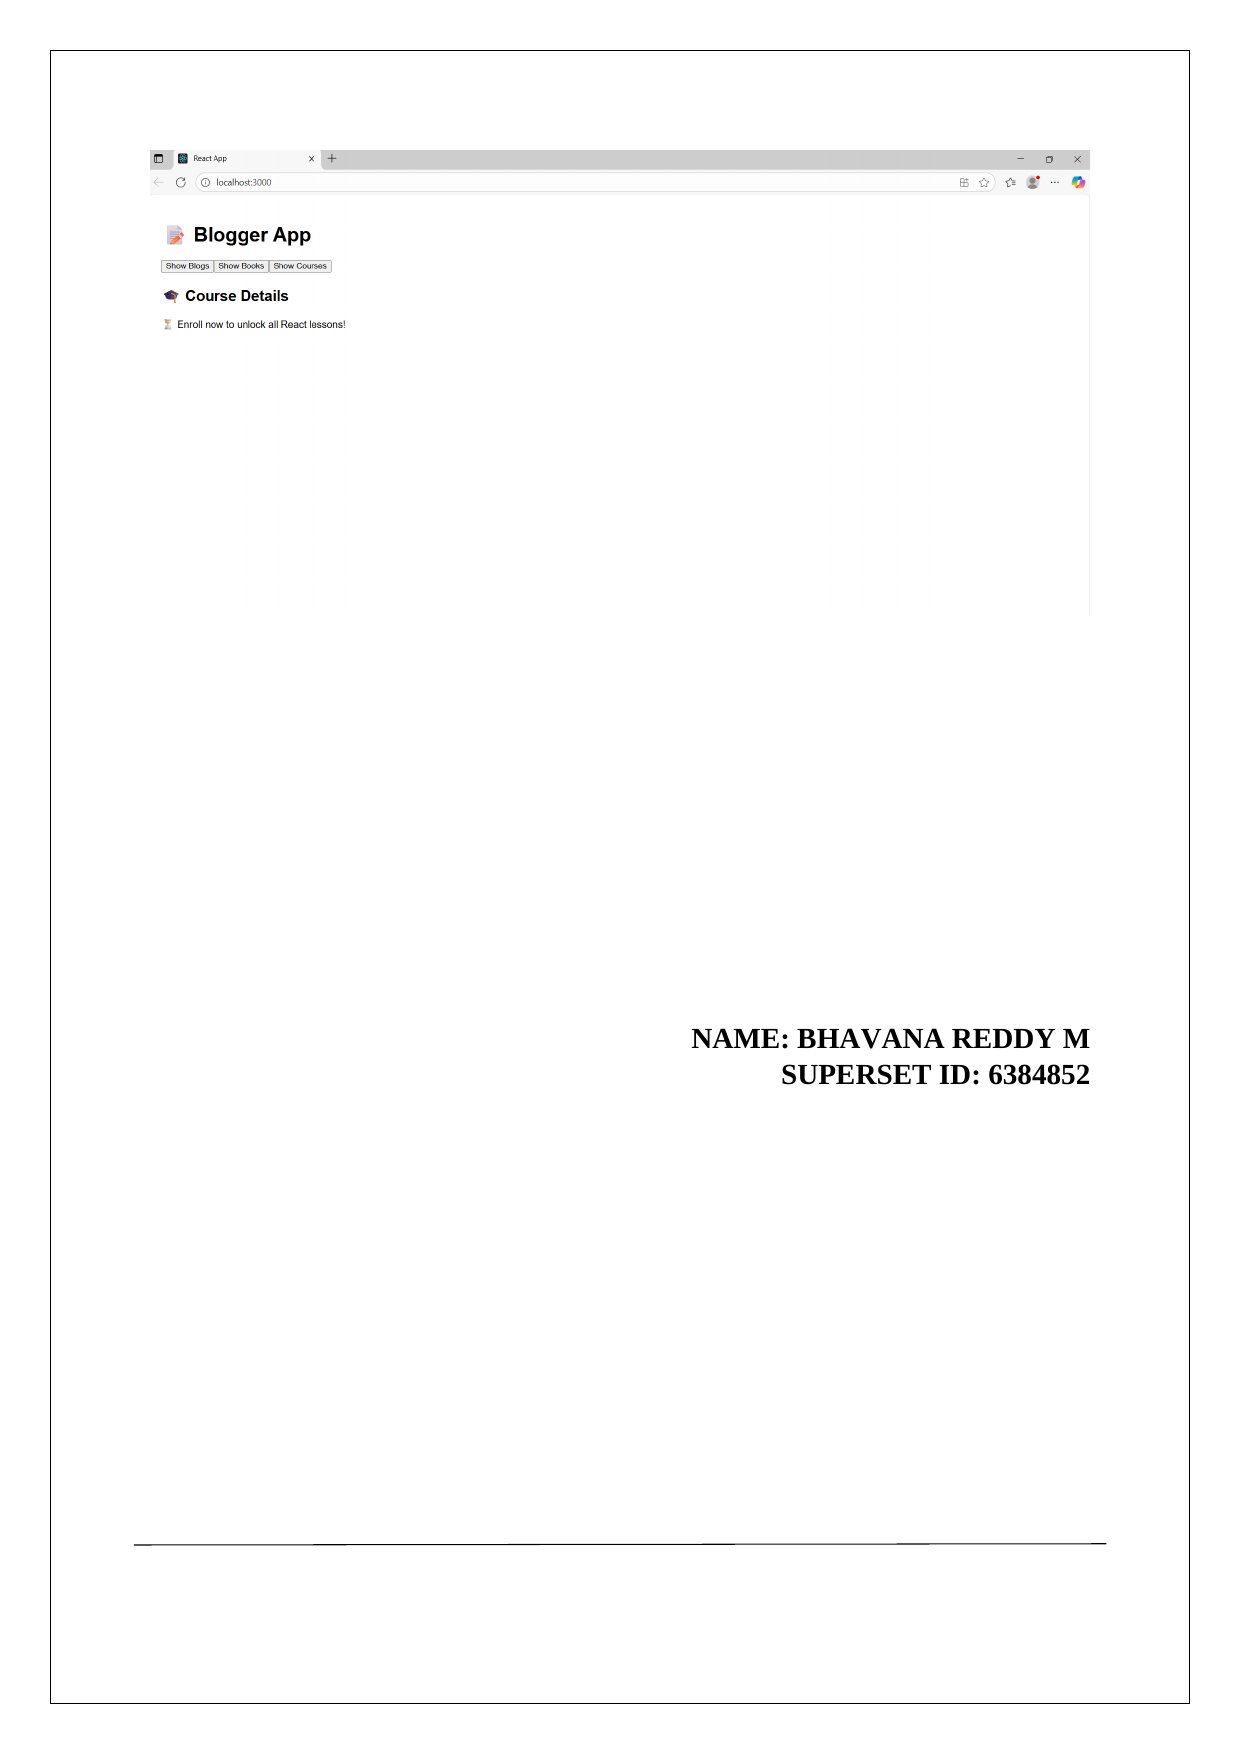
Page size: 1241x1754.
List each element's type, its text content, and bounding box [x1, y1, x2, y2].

text NAME: BHAVANA REDDY M SUPERSET ID: 6384852 [150, 1021, 1090, 1091]
picture [150, 150, 1091, 616]
